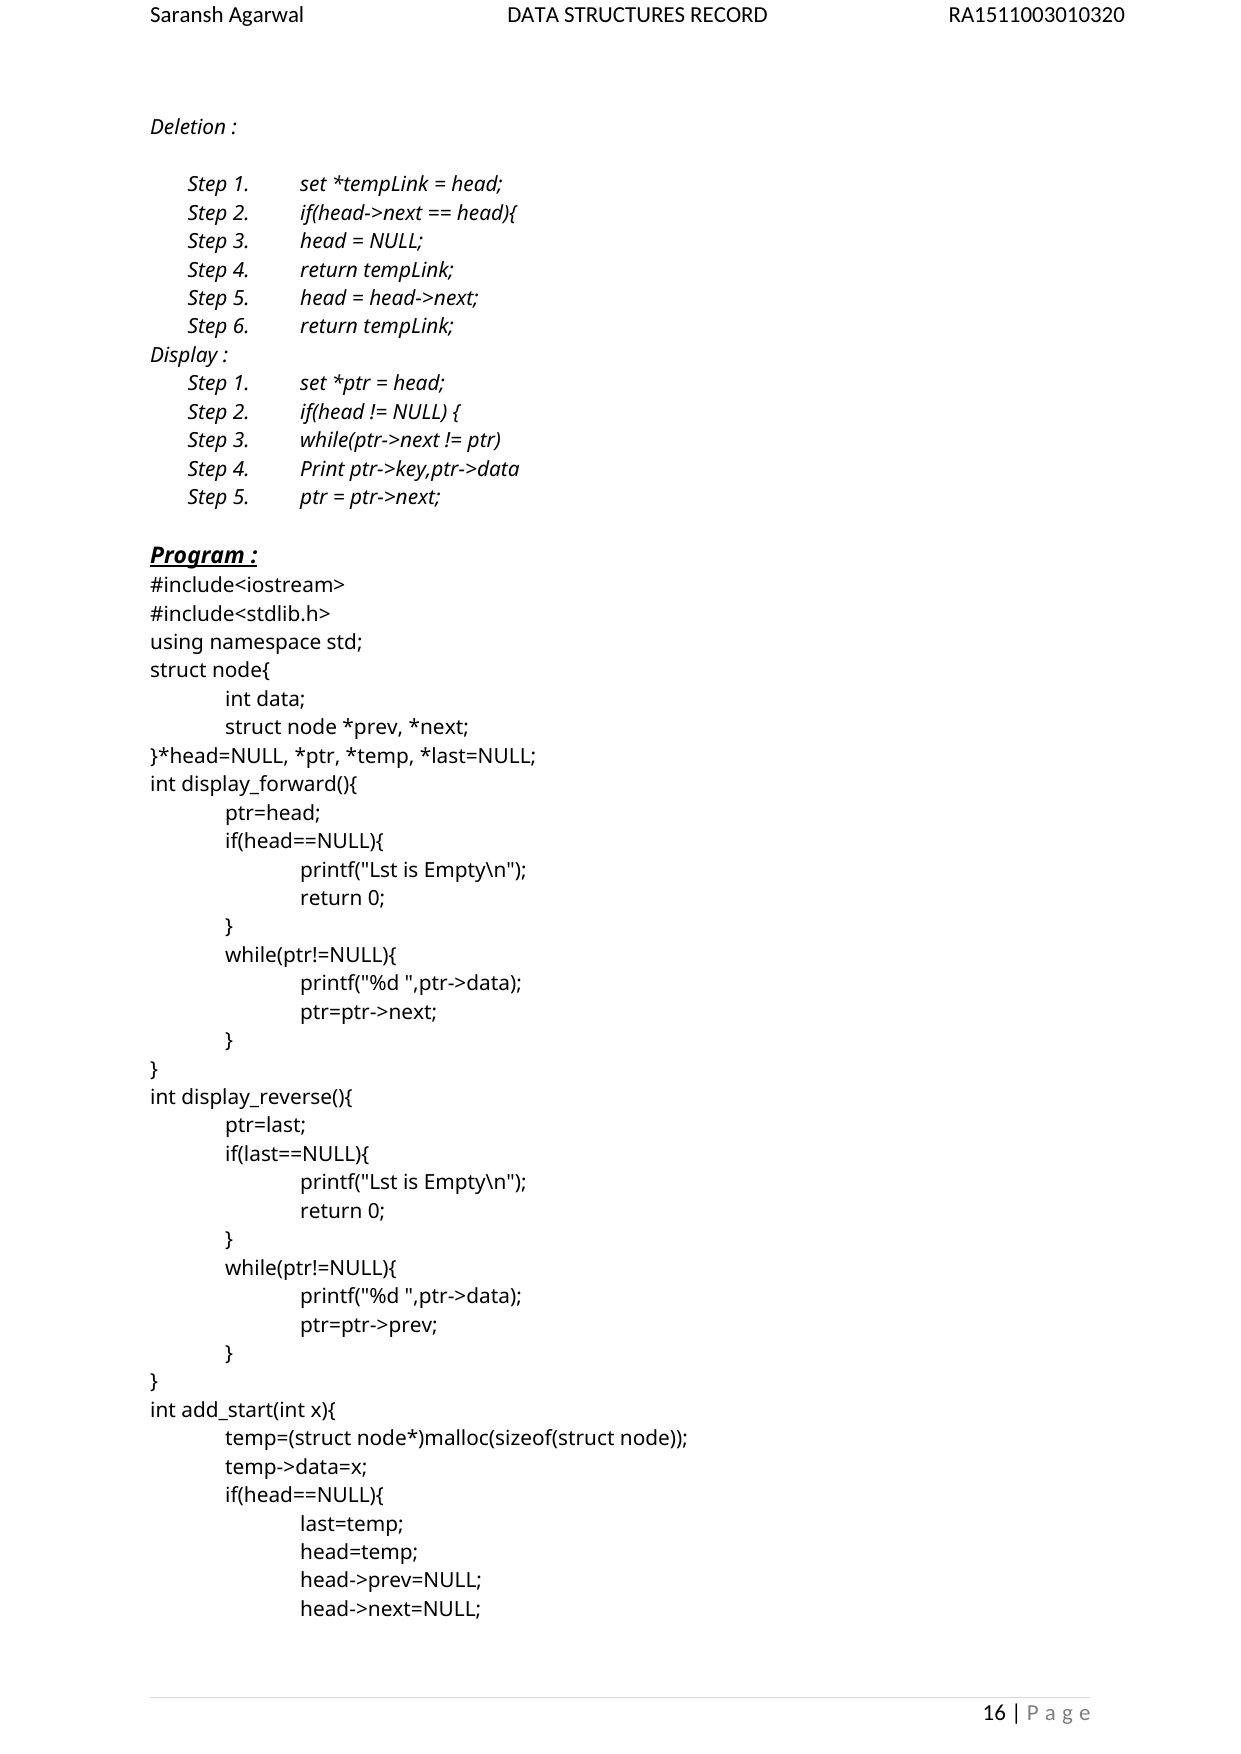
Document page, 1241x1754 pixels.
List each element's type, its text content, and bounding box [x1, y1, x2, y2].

text if(last==NULL){ [150, 1139, 1090, 1167]
text ptr=head; [150, 798, 1090, 826]
text Deletion : [150, 112, 1090, 141]
text printf("%d ",ptr->data); [150, 1281, 1090, 1310]
list head = head->next; [187, 283, 1090, 312]
text while(ptr!=NULL){ [150, 940, 1090, 968]
list if(head != NULL) { [187, 397, 1090, 425]
text return 0; [150, 1196, 1090, 1224]
list ptr = ptr->next; [187, 482, 1090, 511]
list if(head->next == head){ [187, 198, 1090, 226]
list set *ptr = head; [187, 368, 1090, 397]
text struct node{ [150, 656, 1090, 684]
text } [150, 912, 1090, 940]
text if(head==NULL){ [150, 1480, 1090, 1509]
list return tempLink; [187, 312, 1090, 340]
text last=temp; [150, 1509, 1090, 1537]
text } [150, 1224, 1090, 1253]
list while(ptr->next != ptr) [187, 425, 1090, 454]
text ptr=ptr->prev; [150, 1310, 1090, 1338]
list set *tempLink = head; [187, 169, 1090, 198]
text } [150, 1025, 1090, 1054]
text printf("%d ",ptr->data); [150, 968, 1090, 997]
text head=temp; [150, 1537, 1090, 1566]
text } [150, 1367, 1090, 1395]
text temp->data=x; [150, 1452, 1090, 1480]
list return tempLink; [187, 255, 1090, 283]
text printf("Lst is Empty\n"); [150, 855, 1090, 883]
text #include<stdlib.h> [150, 599, 1090, 627]
text Program : [150, 539, 1090, 570]
text #include<iostream> [150, 570, 1090, 599]
text head->next=NULL; [150, 1594, 1090, 1622]
text struct node *prev, *next; [150, 712, 1090, 741]
list head = NULL; [187, 226, 1090, 255]
text int display_reverse(){ [150, 1082, 1090, 1111]
text while(ptr!=NULL){ [150, 1253, 1090, 1281]
text } [150, 1054, 1090, 1082]
text }*head=NULL, *ptr, *temp, *last=NULL; [150, 741, 1090, 769]
text } [150, 1338, 1090, 1367]
text int data; [150, 684, 1090, 712]
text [150, 1423, 1090, 1452]
text head->prev=NULL; [150, 1566, 1090, 1594]
text ptr=ptr->next; [150, 997, 1090, 1025]
text int add_start(int x){ [150, 1395, 1090, 1423]
text Display : [150, 340, 1090, 368]
text return 0; [150, 883, 1090, 912]
list Print ptr->key,ptr->data [187, 454, 1090, 482]
text ptr=last; [150, 1111, 1090, 1139]
text int display_forward(){ [150, 769, 1090, 798]
text if(head==NULL){ [150, 826, 1090, 855]
text using namespace std; [150, 627, 1090, 656]
text printf("Lst is Empty\n"); [150, 1167, 1090, 1196]
